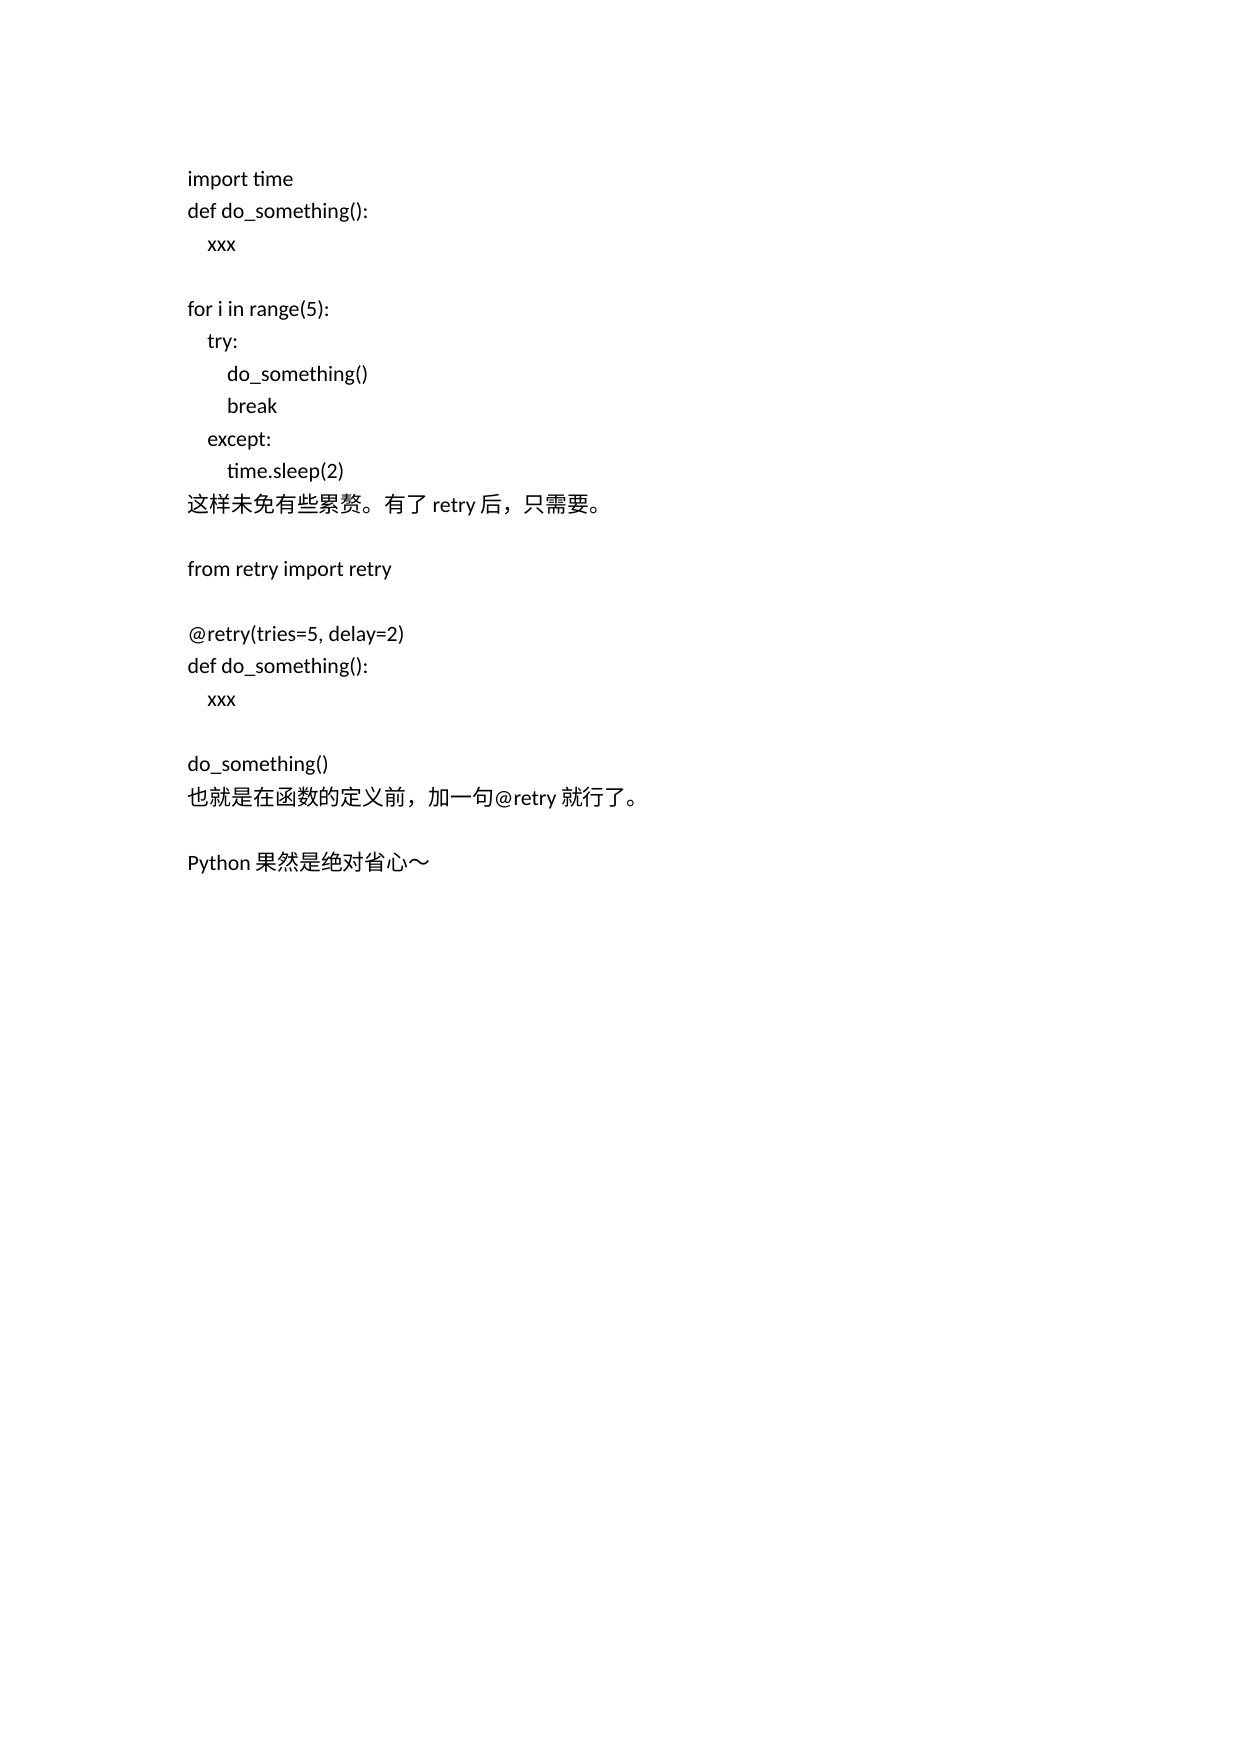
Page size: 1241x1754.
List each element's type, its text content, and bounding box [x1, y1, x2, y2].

text from retry import retry [187, 552, 1053, 584]
text Python果然是绝对省心～ [187, 844, 1053, 877]
text break [187, 389, 1053, 422]
text xxx [187, 682, 1053, 714]
text 这样未免有些累赘。有了retry后，只需要。 [187, 487, 1053, 519]
text except: [187, 422, 1053, 454]
text 也就是在函数的定义前，加一句@retry就行了。 [187, 779, 1053, 812]
text def do_something(): [187, 194, 1053, 227]
text do_something() [187, 747, 1053, 779]
text do_something() [187, 357, 1053, 389]
text xxx [187, 227, 1053, 259]
text @retry(tries=5, delay=2) [187, 617, 1053, 649]
text def do_something(): [187, 649, 1053, 682]
text import time [187, 162, 1053, 194]
text time.sleep(2) [187, 454, 1053, 487]
text for i in range(5): [187, 292, 1053, 324]
text try: [187, 324, 1053, 357]
